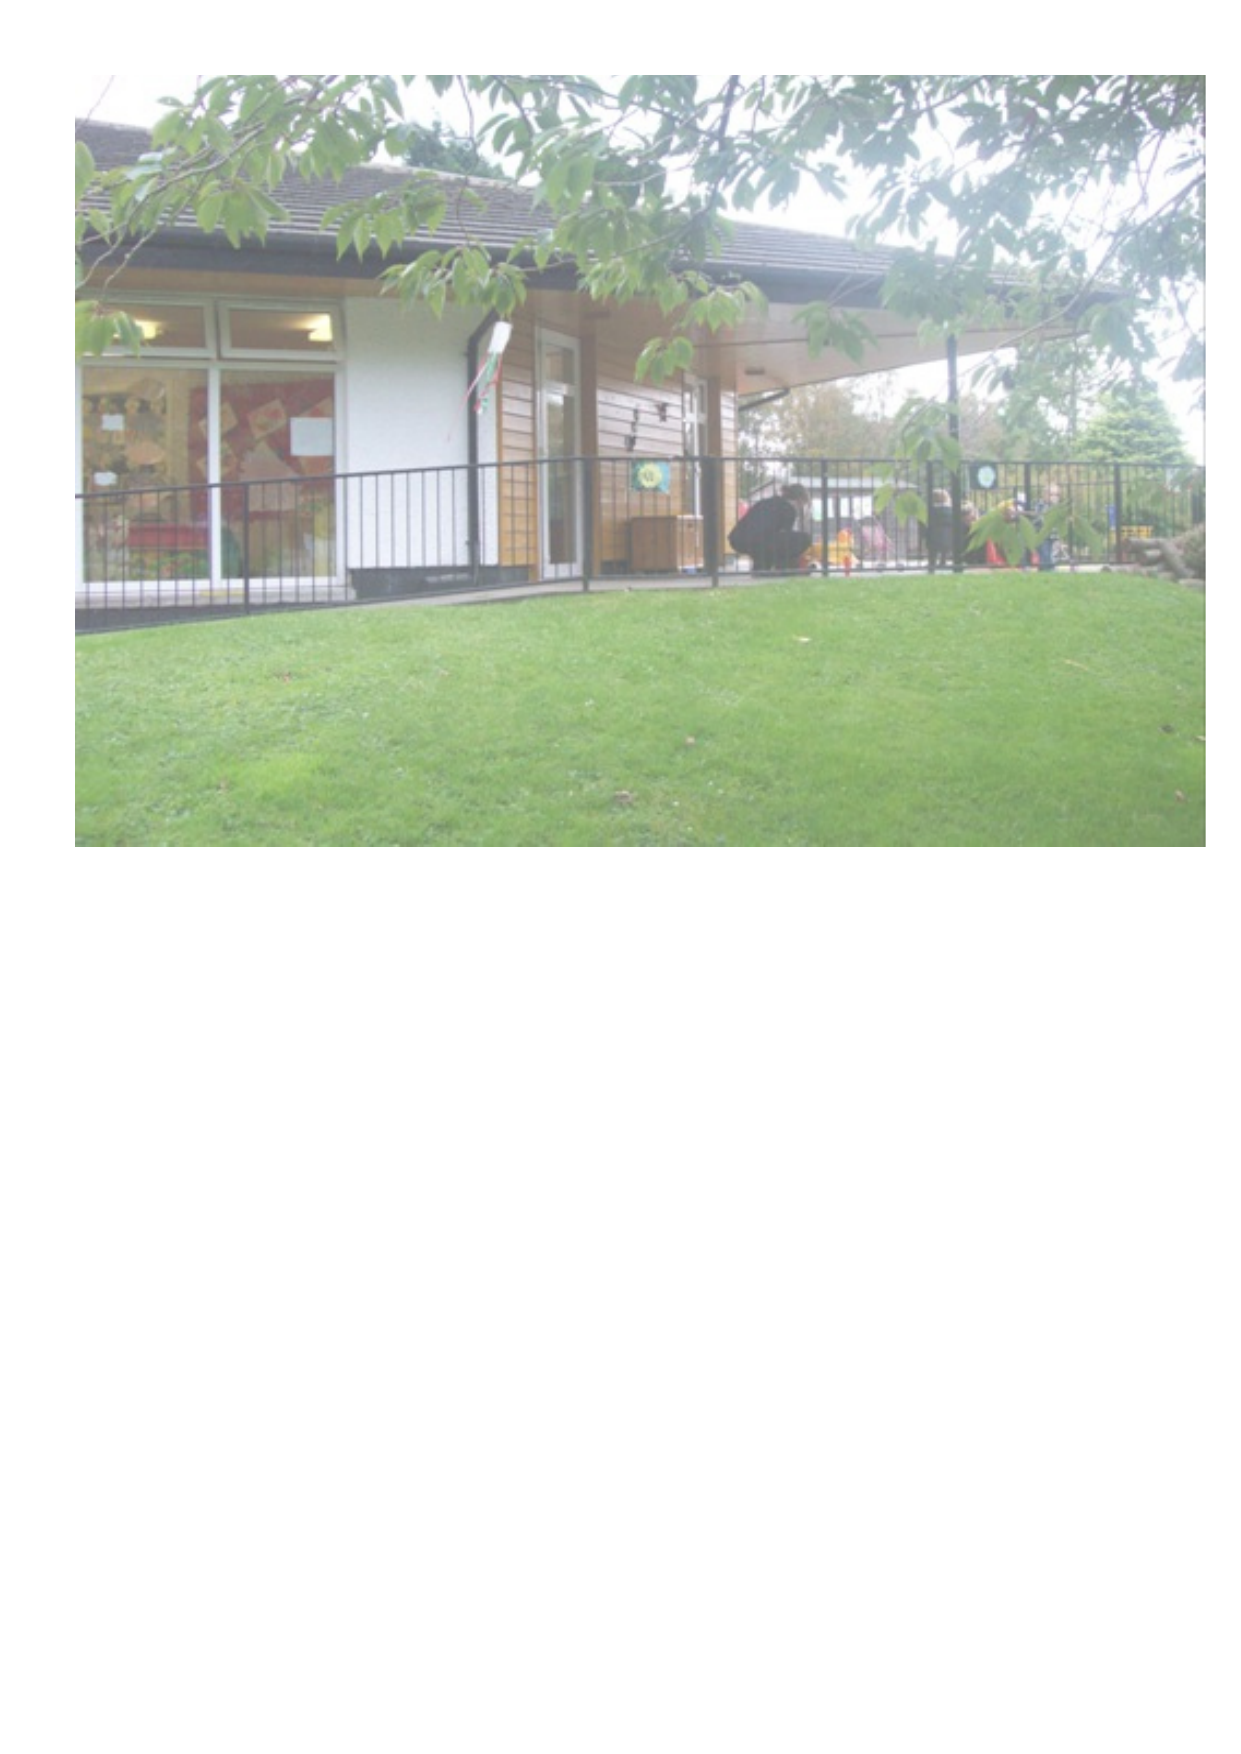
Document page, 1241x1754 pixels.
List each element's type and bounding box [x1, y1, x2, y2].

picture [75, 75, 1206, 847]
